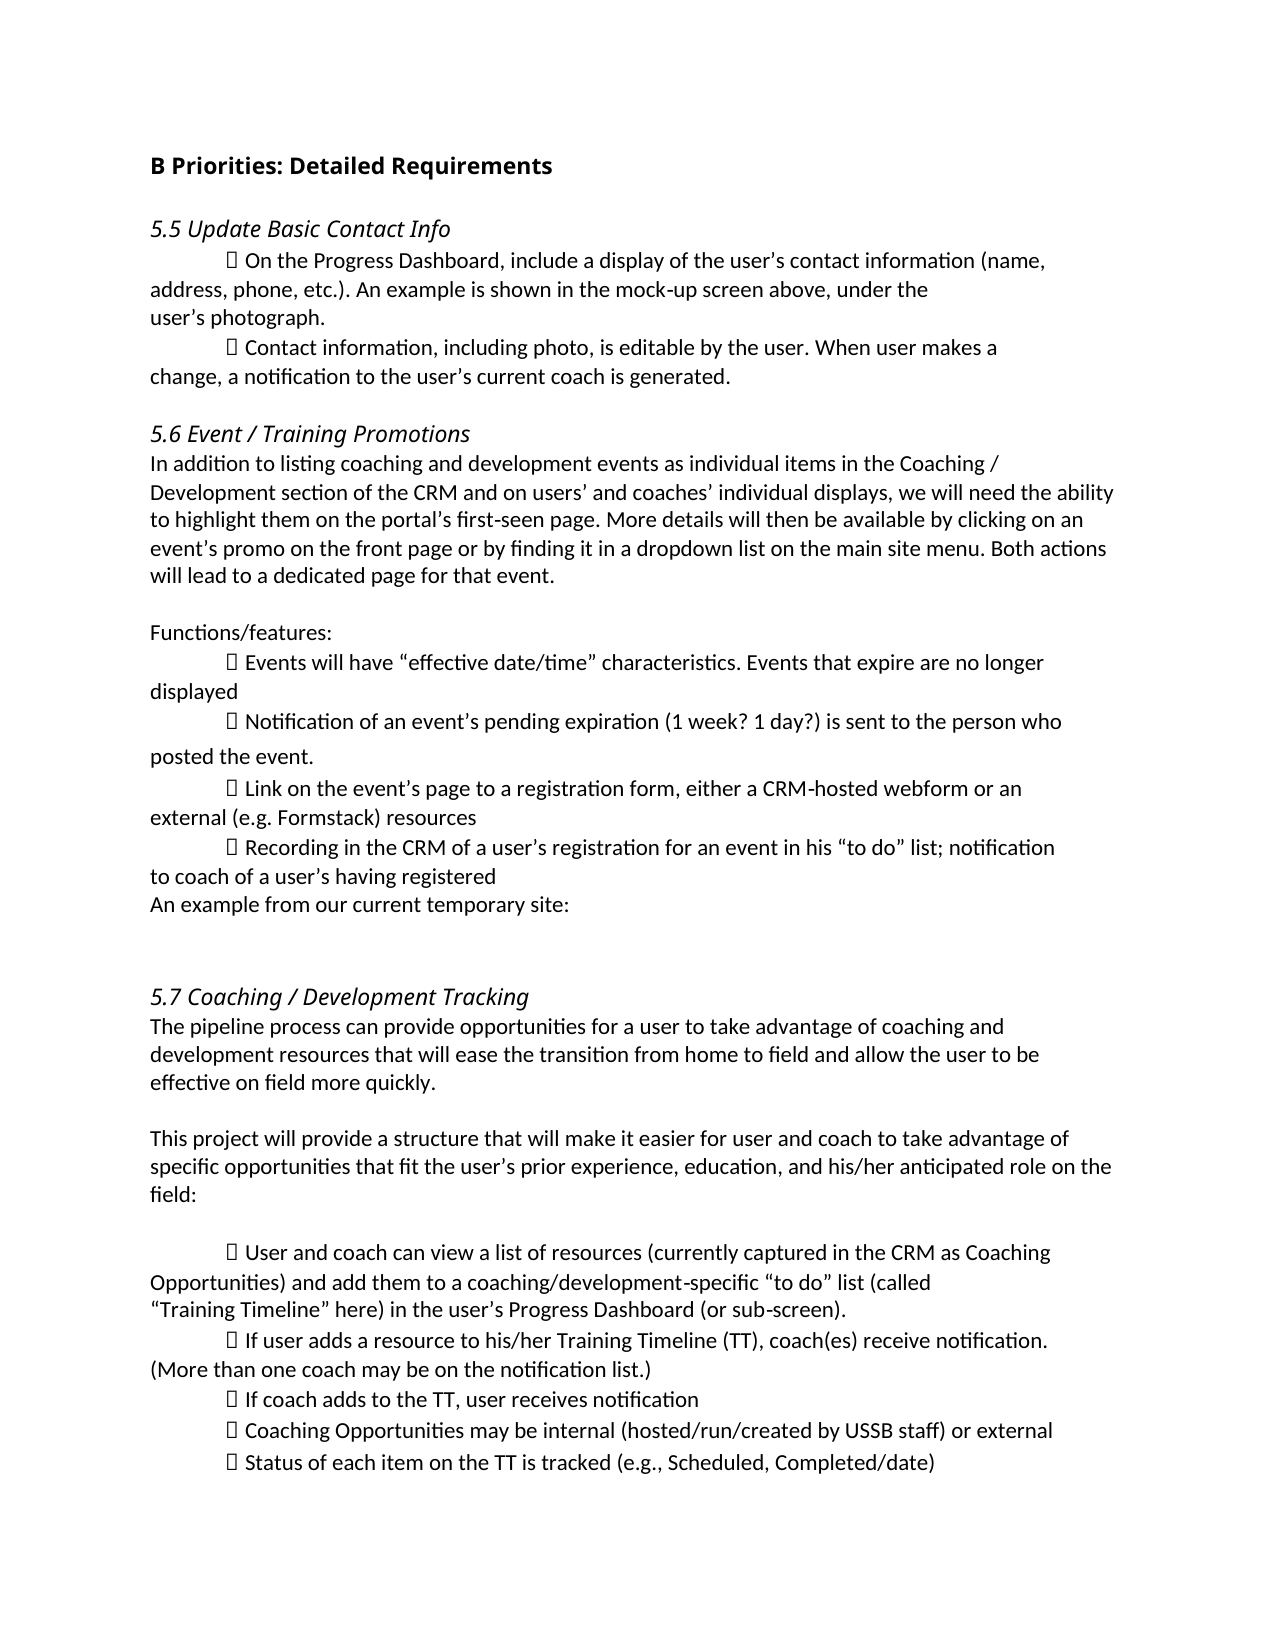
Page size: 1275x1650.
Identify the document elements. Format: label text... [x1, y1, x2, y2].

text The pipeline process can provide opportunities for a user to take advantage of coaching and [150, 1012, 1125, 1040]
text “Training Timeline” here) in the user’s Progress Dashboard (or sub‐screen). [150, 1296, 1125, 1324]
text  User and coach can view a list of resources (currently captured in the CRM as Coaching [150, 1236, 1125, 1268]
text development resources that will ease the transition from home to field and allow the user to be [150, 1040, 1125, 1068]
text (More than one coach may be on the notification list.) [150, 1355, 1125, 1383]
text An example from our current temporary site: [150, 890, 1125, 918]
text  If user adds a resource to his/her Training Timeline (TT), coach(es) receive notification. [150, 1324, 1125, 1355]
text external (e.g. Formstack) resources [150, 803, 1125, 831]
text address, phone, etc.). An example is shown in the mock‐up screen above, under the [150, 275, 1125, 303]
text to highlight them on the portal’s first‐seen page. More details will then be available by clicking on an [150, 506, 1125, 534]
text effective on field more quickly. [150, 1068, 1125, 1096]
text specific opportunities that fit the user’s prior experience, education, and his/her anticipated role on the [150, 1152, 1125, 1180]
text  Recording in the CRM of a user’s registration for an event in his “to do” list; notification [150, 831, 1125, 862]
text  Coaching Opportunities may be internal (hosted/run/created by USSB staff) or external [150, 1414, 1125, 1445]
text event’s promo on the front page or by finding it in a dropdown list on the main site menu. Both actions [150, 534, 1125, 562]
text  Link on the event’s page to a registration form, either a CRM‐hosted webform or an [150, 772, 1125, 803]
text This project will provide a structure that will make it easier for user and coach to take advantage of [150, 1124, 1125, 1152]
text  Notification of an event’s pending expiration (1 week? 1 day?) is sent to the person who [150, 705, 1125, 736]
text field: [150, 1180, 1125, 1208]
text In addition to listing coaching and development events as individual items in the Coaching / [150, 449, 1125, 478]
text  Status of each item on the TT is tracked (e.g., Scheduled, Completed/date) [150, 1445, 1125, 1477]
text displayed [150, 677, 1125, 705]
text posted the event.13 [150, 736, 1125, 772]
text  Contact information, including photo, is editable by the user. When user makes a [150, 331, 1125, 362]
text change, a notification to the user’s current coach is generated. [150, 362, 1125, 390]
text  On the Progress Dashboard, include a display of the user’s contact information (name, [150, 244, 1125, 275]
text 5.6 Event / Training Promotions [150, 418, 1125, 449]
text  If coach adds to the TT, user receives notification [150, 1383, 1125, 1414]
text Development section of the CRM and on users’ and coaches’ individual displays, we will need the ability [150, 478, 1125, 506]
text will lead to a dedicated page for that event. [150, 562, 1125, 590]
text user’s photograph. [150, 303, 1125, 331]
text Functions/features: [150, 618, 1125, 646]
text 5.7 Coaching / Development Tracking [150, 981, 1125, 1012]
text B Priorities: Detailed Requirements [150, 150, 1125, 181]
text  Events will have “effective date/time” characteristics. Events that expire are no longer [150, 646, 1125, 677]
text Opportunities) and add them to a coaching/development‐specific “to do” list (called [150, 1268, 1125, 1296]
text 5.5 Update Basic Contact Info [150, 212, 1125, 244]
text to coach of a user’s having registered [150, 862, 1125, 890]
